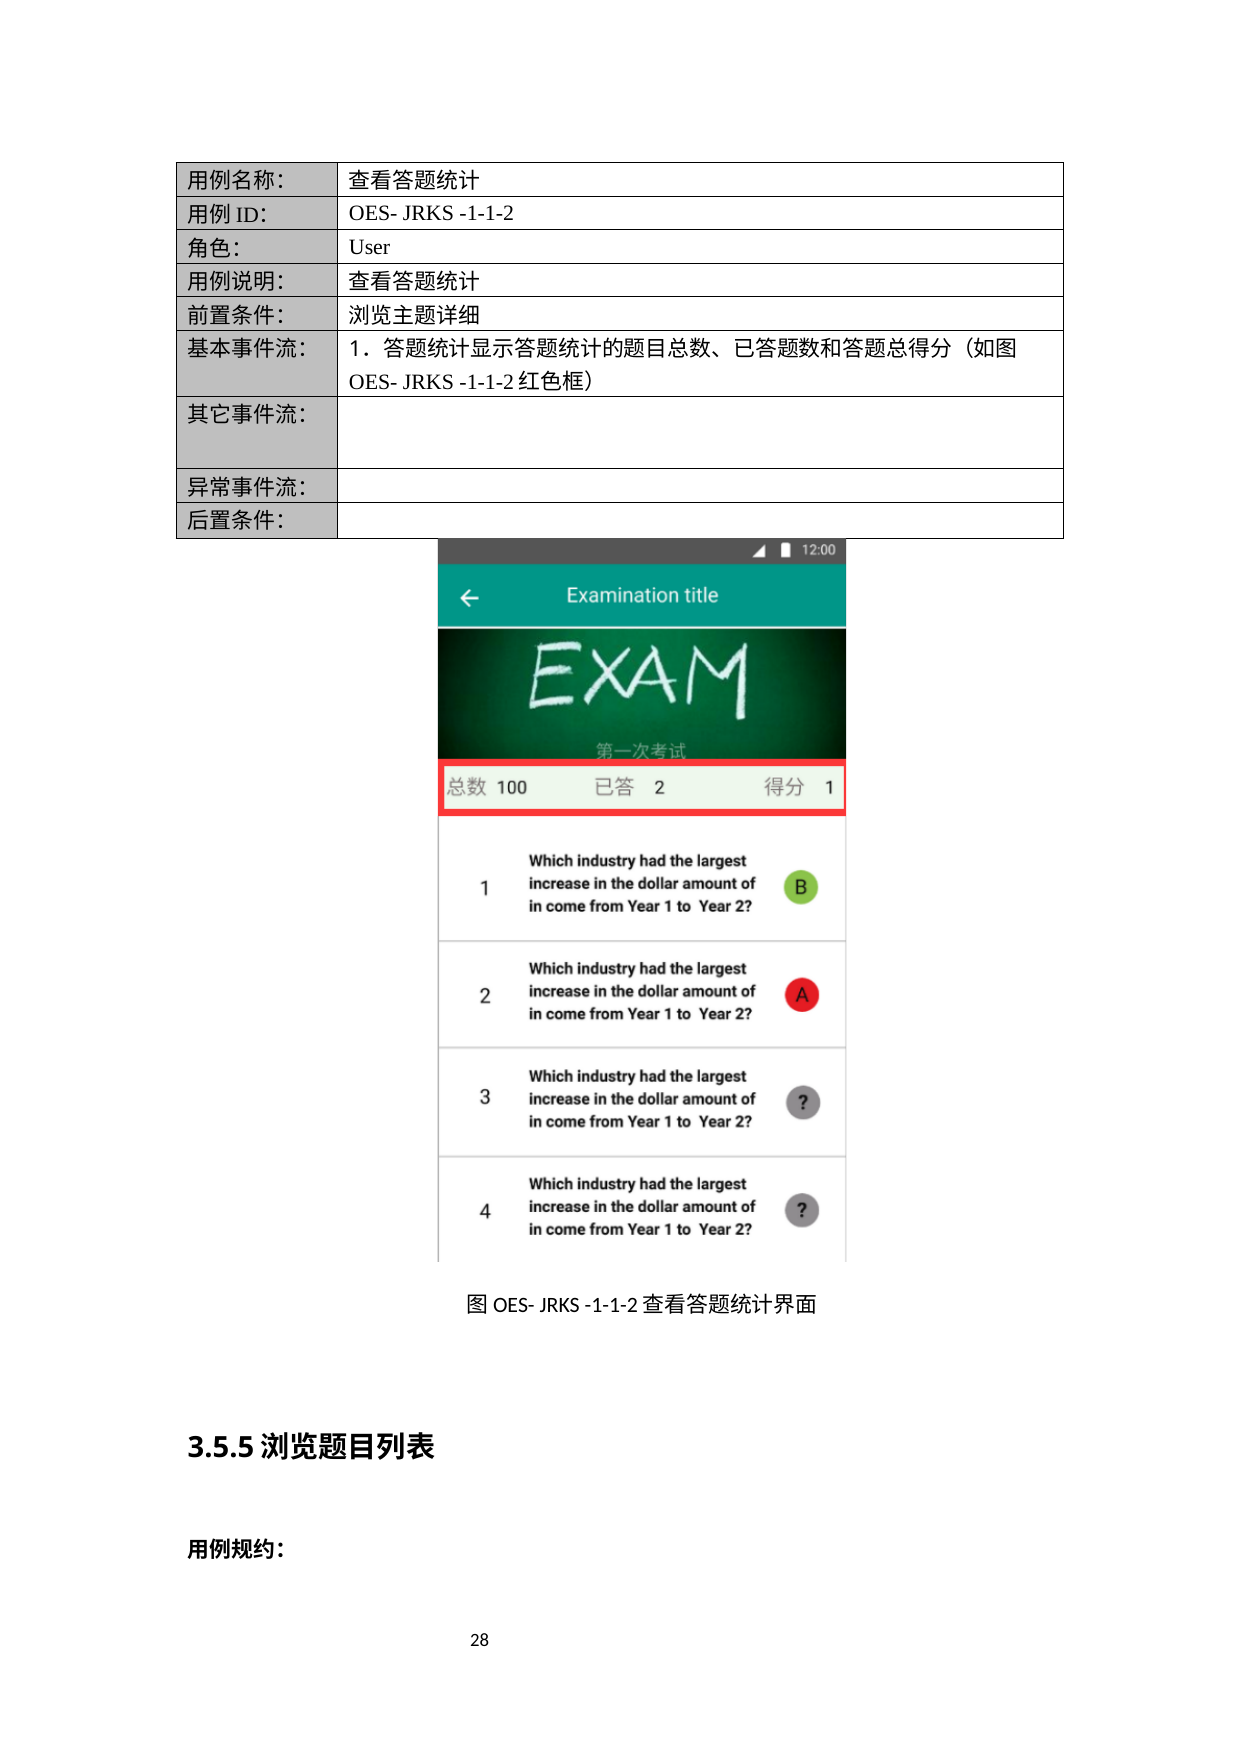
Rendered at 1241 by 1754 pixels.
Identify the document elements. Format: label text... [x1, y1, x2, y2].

text 图OES- JRKS -1-1-2查看答题统计界面 [187, 1286, 1053, 1319]
table_cell 其它事件流： [177, 397, 337, 468]
table_cell 基本事件流： [177, 331, 337, 396]
table_cell 1．答题统计显示答题统计的题目总数、已答题数和答题总得分（如图OES- JRKS -1-1-2红色框） [338, 331, 1063, 396]
table_cell 异常事件流： [177, 469, 337, 502]
table_cell [338, 469, 1063, 502]
table_cell 查看答题统计 [338, 264, 1063, 296]
table_cell [338, 503, 1063, 538]
table_cell 角色： [177, 230, 337, 263]
table_cell 后置条件： [177, 503, 337, 538]
table_cell [338, 397, 1063, 468]
table_header 查看答题统计 [338, 163, 1063, 196]
subtitle 3.5.5浏览题目列表 [187, 1413, 1053, 1478]
text 用例规约： [187, 1532, 1053, 1564]
table_header 用例名称： [177, 163, 337, 196]
table_cell User [338, 230, 1063, 263]
table_cell OES- JRKS -1-1-2 [338, 197, 1063, 229]
table_cell 浏览主题详细 [338, 297, 1063, 330]
table_cell 用例ID： [177, 197, 337, 229]
table_cell 用例说明： [177, 264, 337, 296]
picture [437, 538, 847, 1262]
table_cell 前置条件： [177, 297, 337, 330]
